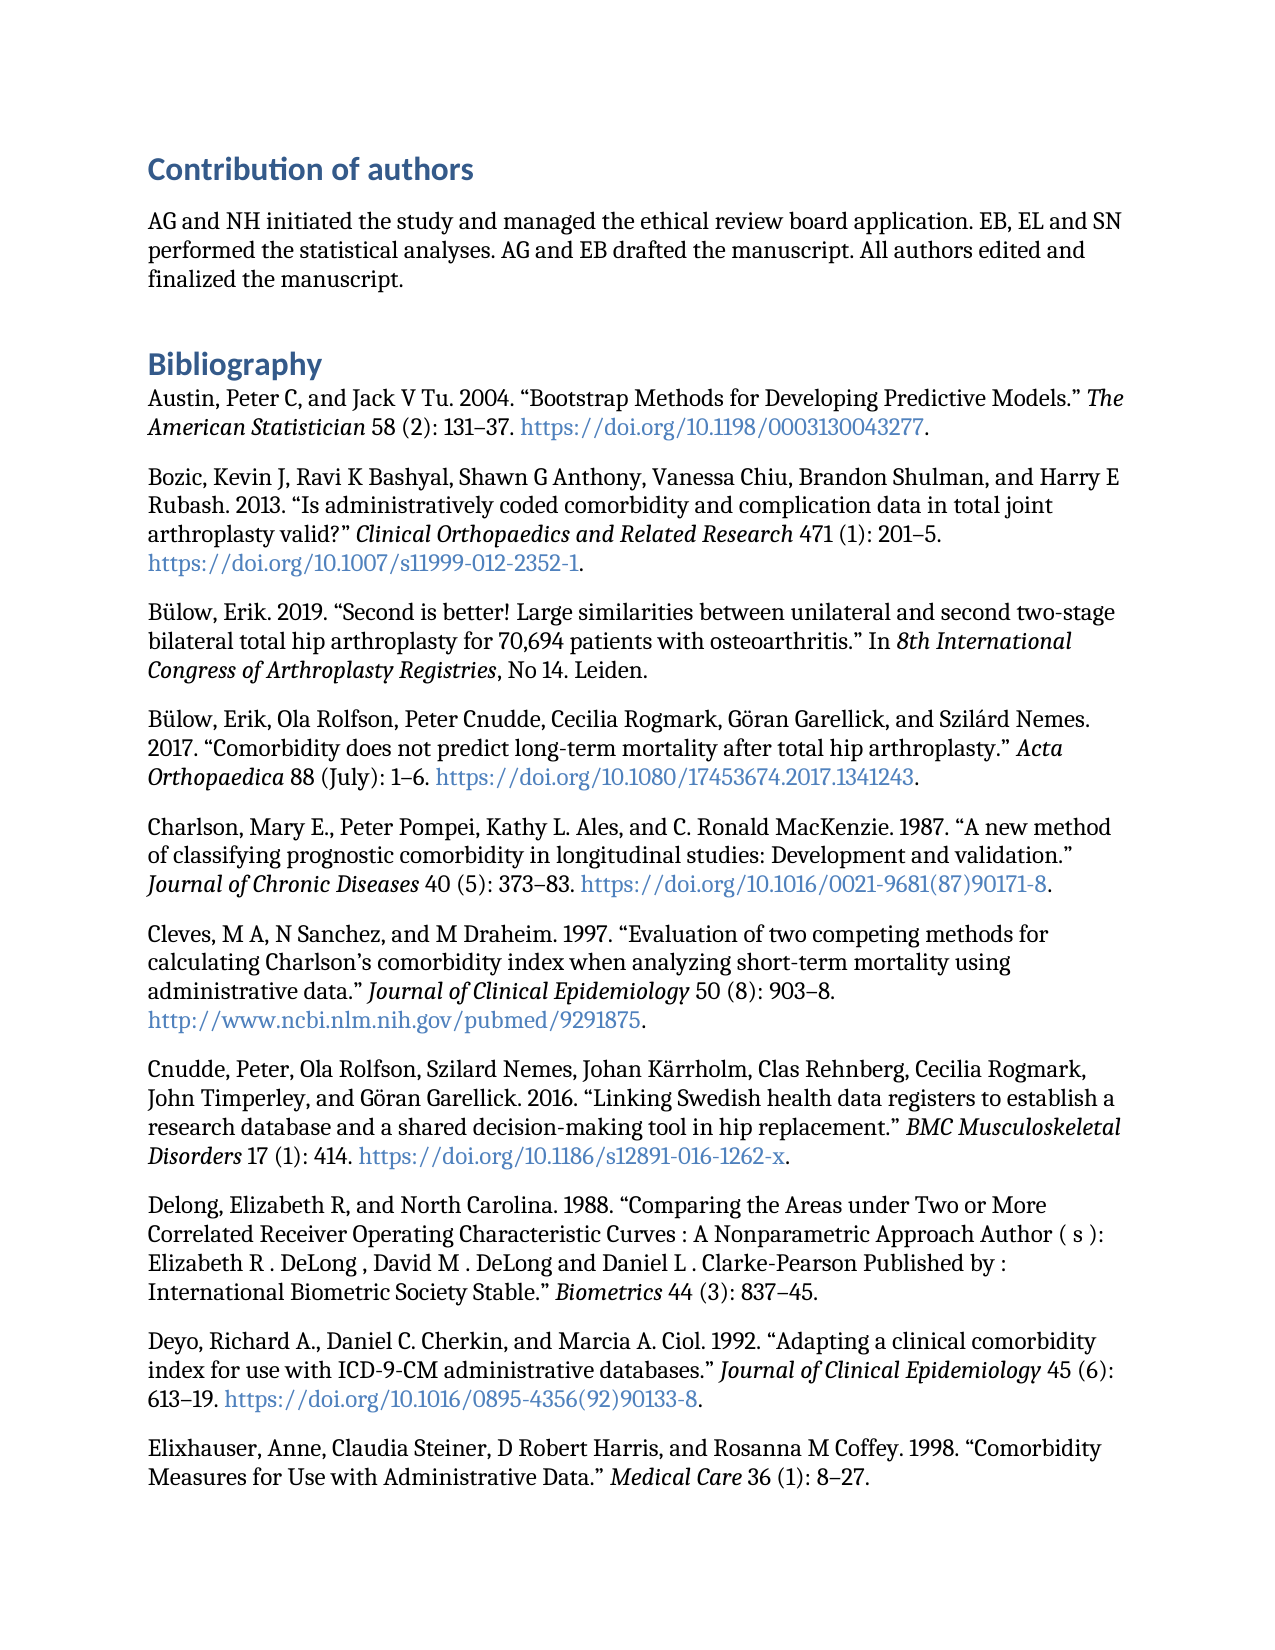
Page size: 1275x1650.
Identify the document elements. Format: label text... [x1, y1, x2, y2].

text Austin, Peter C, and Jack V Tu. 2004. “Bootstrap Methods for Developing Predictive Models.” The American Statistician 58 (2): 131–37. https://doi.org/10.1198/0003130043277. [148, 384, 1127, 442]
text Bülow, Erik. 2019. “Second is better! Large similarities between unilateral and second two-stage bilateral total hip arthroplasty for 70,694 patients with osteoarthritis.” In 8th International Congress of Arthroplasty Registries, No 14. Leiden. [148, 598, 1127, 684]
text Cleves, M A, N Sanchez, and M Draheim. 1997. “Evaluation of two competing methods for calculating Charlson’s comorbidity index when analyzing short-term mortality using administrative data.” Journal of Clinical Epidemiology 50 (8): 903–8. http://www.ncbi.nlm.nih.gov/pubmed/9291875. [148, 919, 1127, 1034]
text Delong, Elizabeth R, and North Carolina. 1988. “Comparing the Areas under Two or More Correlated Receiver Operating Characteristic Curves : A Nonparametric Approach Author ( s ): Elizabeth R . DeLong , David M . DeLong and Daniel L . Clarke-Pearson Published by : International Biometric Society Stable.” Biometrics 44 (3): 837–45. [148, 1191, 1127, 1306]
text Bülow, Erik, Ola Rolfson, Peter Cnudde, Cecilia Rogmark, Göran Garellick, and Szilárd Nemes. 2017. “Comorbidity does not predict long-term mortality after total hip arthroplasty.” Acta Orthopaedica 88 (July): 1–6. https://doi.org/10.1080/17453674.2017.1341243. [148, 705, 1127, 792]
subtitle Contribution of authors [148, 148, 1127, 188]
text Elixhauser, Anne, Claudia Steiner, D Robert Harris, and Rosanna M Coffey. 1998. “Comorbidity Measures for Use with Administrative Data.” Medical Care 36 (1): 8–27. [148, 1434, 1127, 1492]
text AG and NH initiated the study and managed the ethical review board application. EB, EL and SN performed the statistical analyses. AG and EB drafted the manuscript. All authors edited and finalized the manuscript. [148, 207, 1127, 293]
text Bozic, Kevin J, Ravi K Bashyal, Shawn G Anthony, Vanessa Chiu, Brandon Shulman, and Harry E Rubash. 2013. “Is administratively coded comorbidity and complication data in total joint arthroplasty valid?” Clinical Orthopaedics and Related Research 471 (1): 201–5. https://doi.org/10.1007/s11999-012-2352-1. [148, 462, 1127, 577]
text Cnudde, Peter, Ola Rolfson, Szilard Nemes, Johan Kärrholm, Clas Rehnberg, Cecilia Rogmark, John Timperley, and Göran Garellick. 2016. “Linking Swedish health data registers to establish a research database and a shared decision-making tool in hip replacement.” BMC Musculoskeletal Disorders 17 (1): 414. https://doi.org/10.1186/s12891-016-1262-x. [148, 1055, 1127, 1170]
subtitle Bibliography [148, 343, 1127, 384]
text Deyo, Richard A., Daniel C. Cherkin, and Marcia A. Ciol. 1992. “Adapting a clinical comorbidity index for use with ICD-9-CM administrative databases.” Journal of Clinical Epidemiology 45 (6): 613–19. https://doi.org/10.1016/0895-4356(92)90133-8. [148, 1327, 1127, 1413]
text Charlson, Mary E., Peter Pompei, Kathy L. Ales, and C. Ronald MacKenzie. 1987. “A new method of classifying prognostic comorbidity in longitudinal studies: Development and validation.” Journal of Chronic Diseases 40 (5): 373–83. https://doi.org/10.1016/0021-9681(87)90171-8. [148, 812, 1127, 899]
